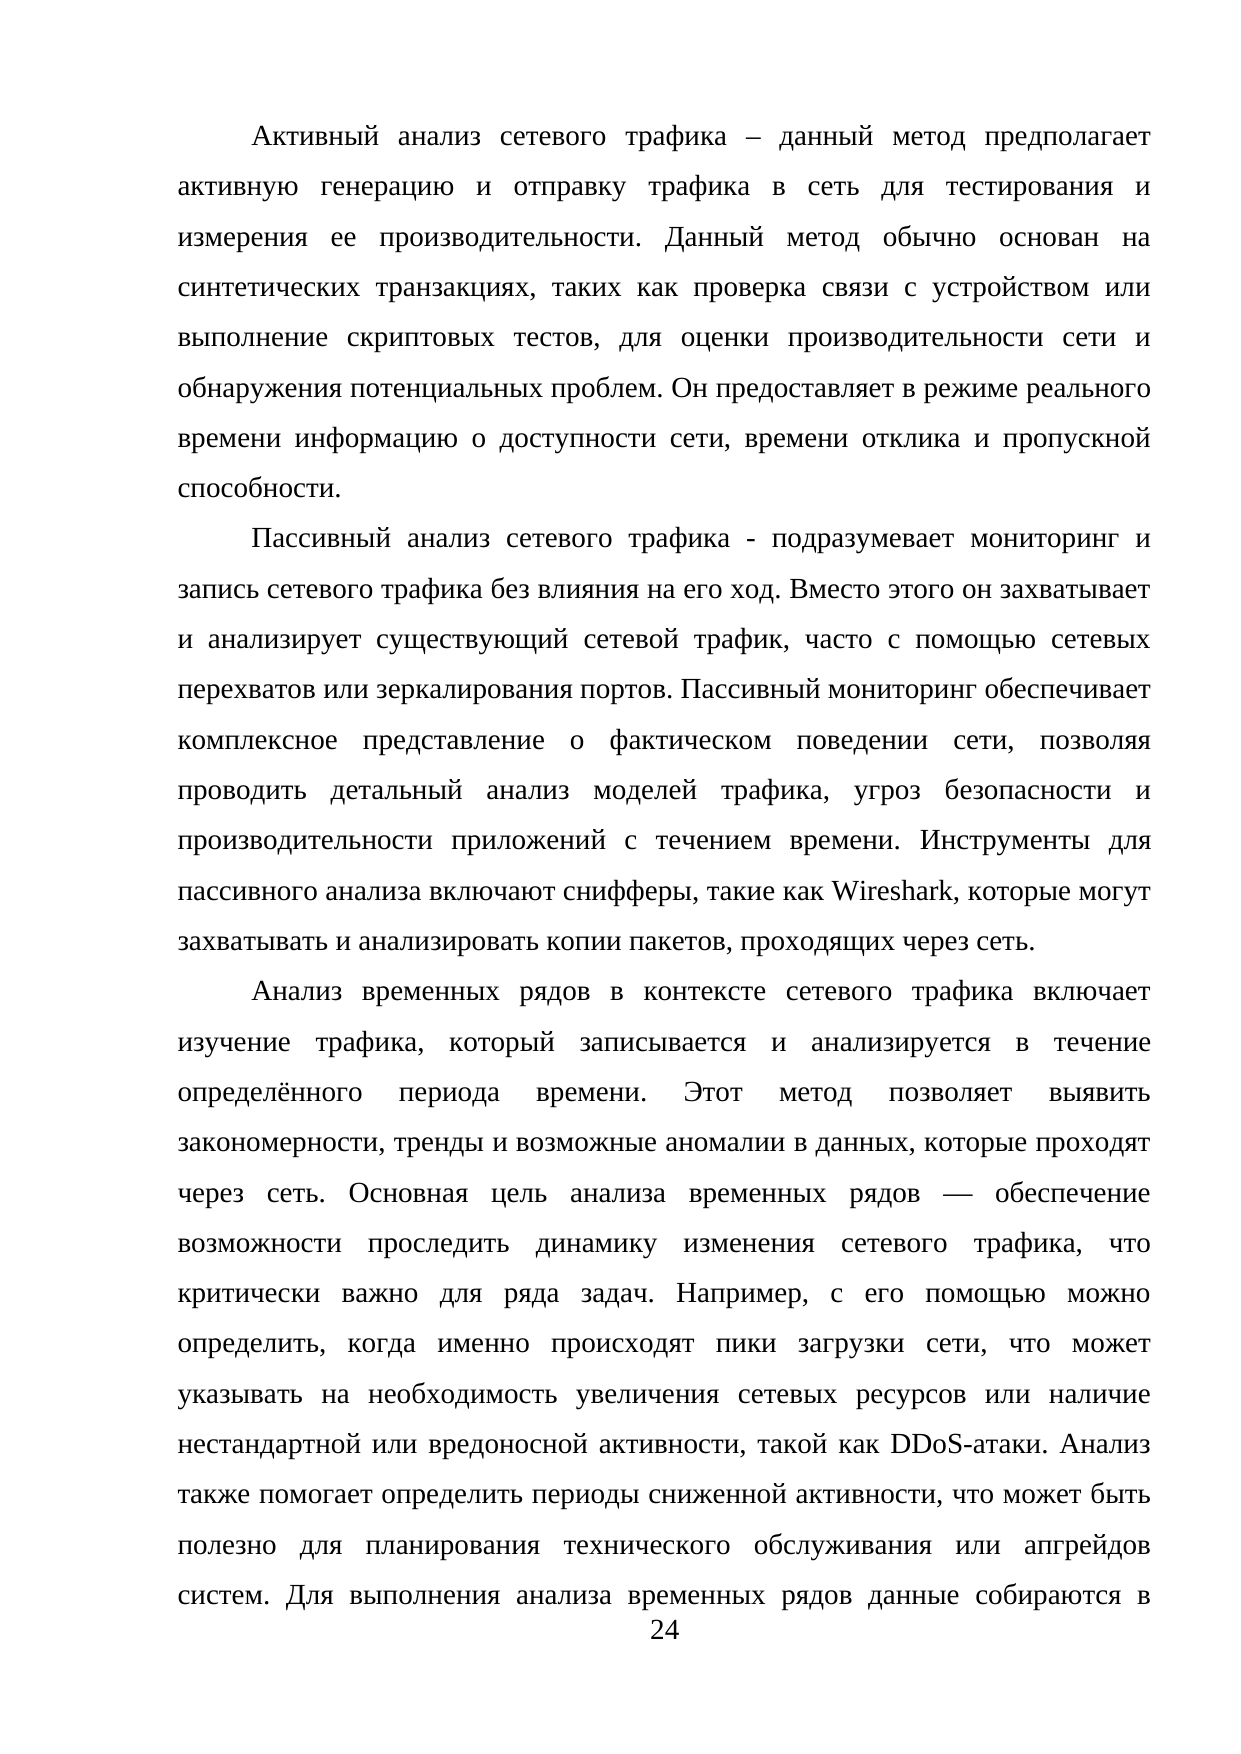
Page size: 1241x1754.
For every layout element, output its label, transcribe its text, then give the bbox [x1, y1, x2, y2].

text Активный анализ сетевого трафика – данный метод предполагает активную генерацию и отправку трафика в сеть для тестирования и измерения ее производительности. Данный метод обычно основан на синтетических транзакциях, таких как проверка связи с устройством или выполнение скриптовых тестов, для оценки производительности сети и обнаружения потенциальных проблем. Он предоставляет в режиме реального времени информацию о доступности сети, времени отклика и пропускной способности. [177, 118, 1152, 504]
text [177, 973, 1152, 1611]
text Пассивный анализ сетевого трафика - подразумевает мониторинг и запись сетевого трафика без влияния на его ход. Вместо этого он захватывает и анализирует существующий сетевой трафик, часто с помощью сетевых перехватов или зеркалирования портов. Пассивный мониторинг обеспечивает комплексное представление о фактическом поведении сети, позволяя проводить детальный анализ моделей трафика, угроз безопасности и производительности приложений с течением времени. Инструменты для пассивного анализа включают снифферы, такие как Wireshark, которые могут захватывать и анализировать копии пакетов, проходящих через сеть. [177, 521, 1152, 957]
